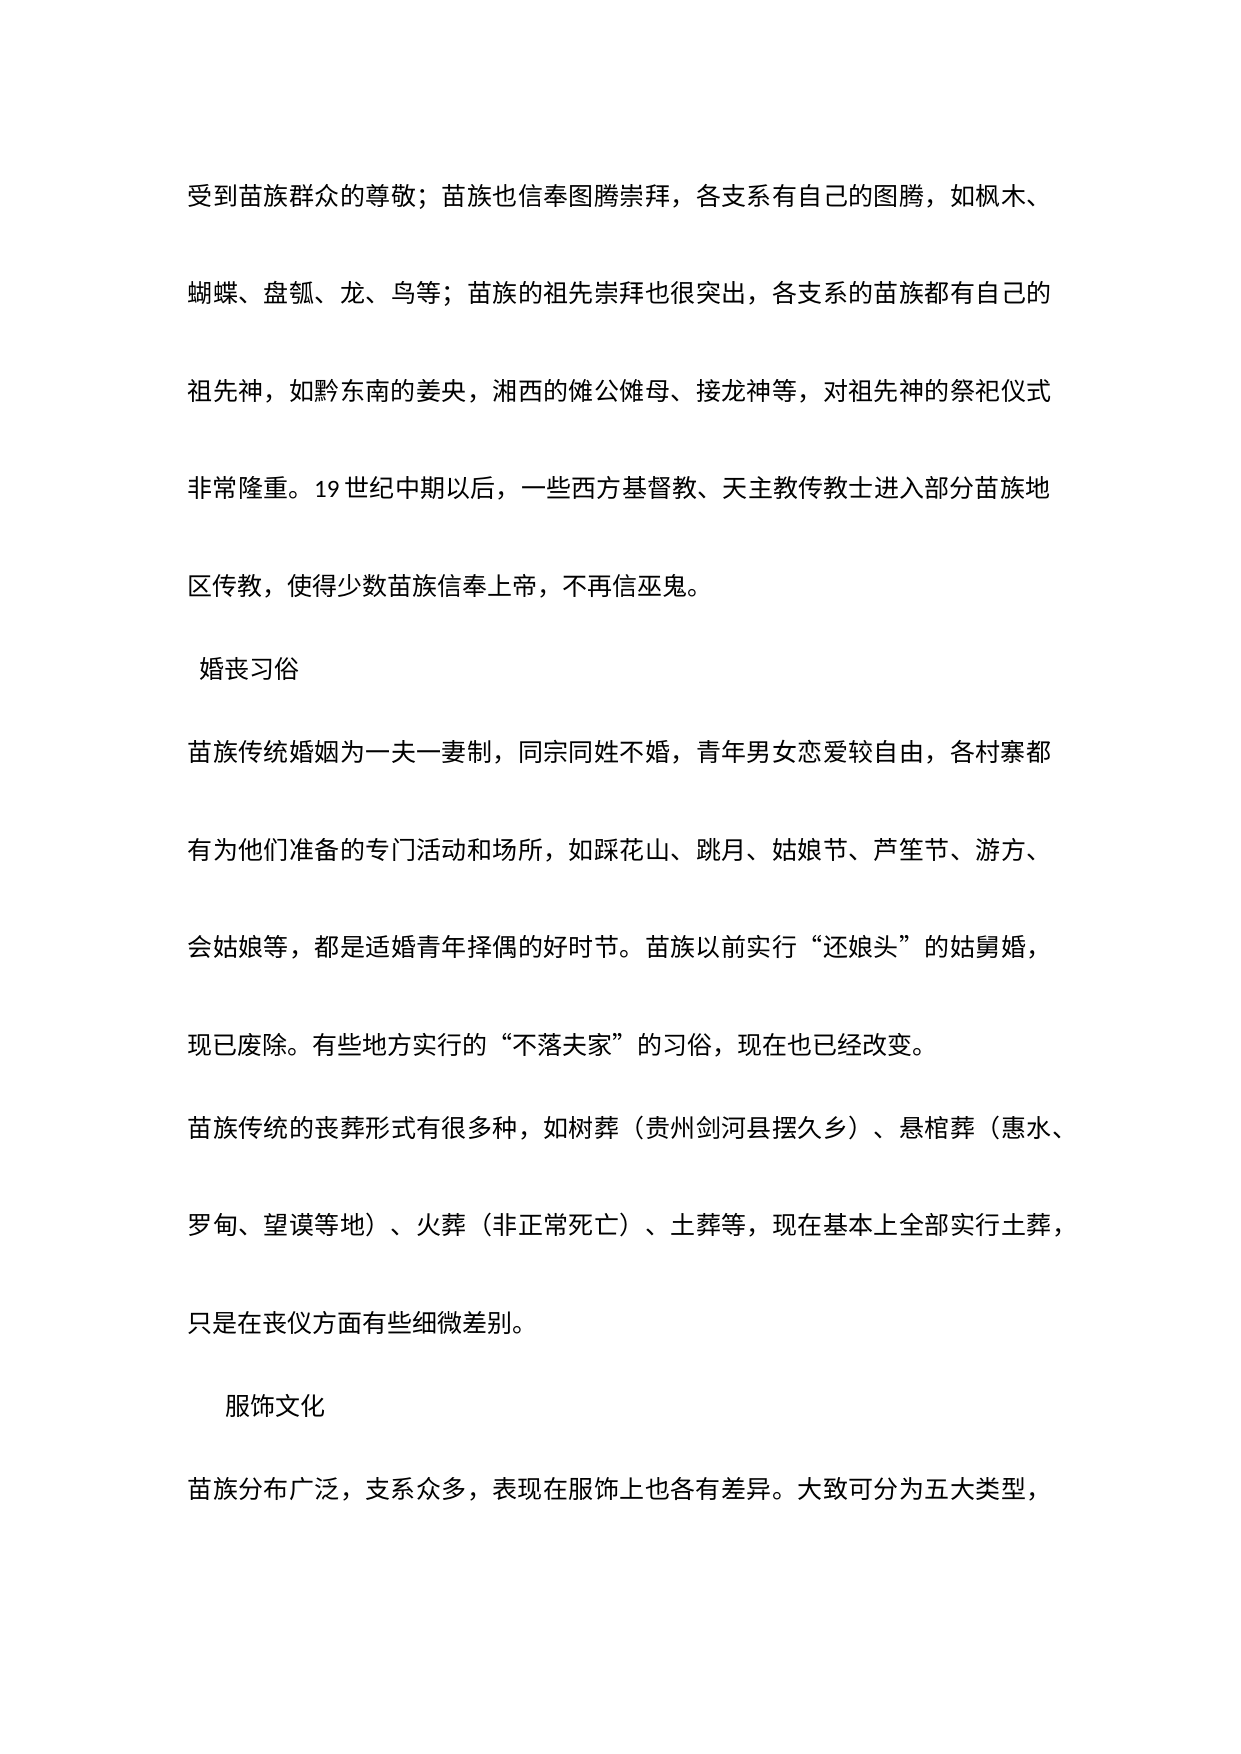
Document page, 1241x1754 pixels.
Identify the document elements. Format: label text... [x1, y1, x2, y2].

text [187, 1455, 1053, 1520]
text 服饰文化 [187, 1372, 1053, 1437]
text 苗族传统的丧葬形式有很多种，如树葬（贵州剑河县摆久乡）、悬棺葬（惠水、罗甸、望谟等地）、火葬（非正常死亡）、土葬等，现在基本上全部实行土葬，只是在丧仪方面有些细微差别。 [187, 1094, 1053, 1354]
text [187, 162, 1053, 617]
text 婚丧习俗 [187, 635, 1053, 700]
text 苗族传统婚姻为一夫一妻制，同宗同姓不婚，青年男女恋爱较自由，各村寨都有为他们准备的专门活动和场所，如踩花山、跳月、姑娘节、芦笙节、游方、会姑娘等，都是适婚青年择偶的好时节。苗族以前实行“还娘头”的姑舅婚，现已废除。有些地方实行的“不落夫家”的习俗，现在也已经改变。 [187, 718, 1053, 1076]
